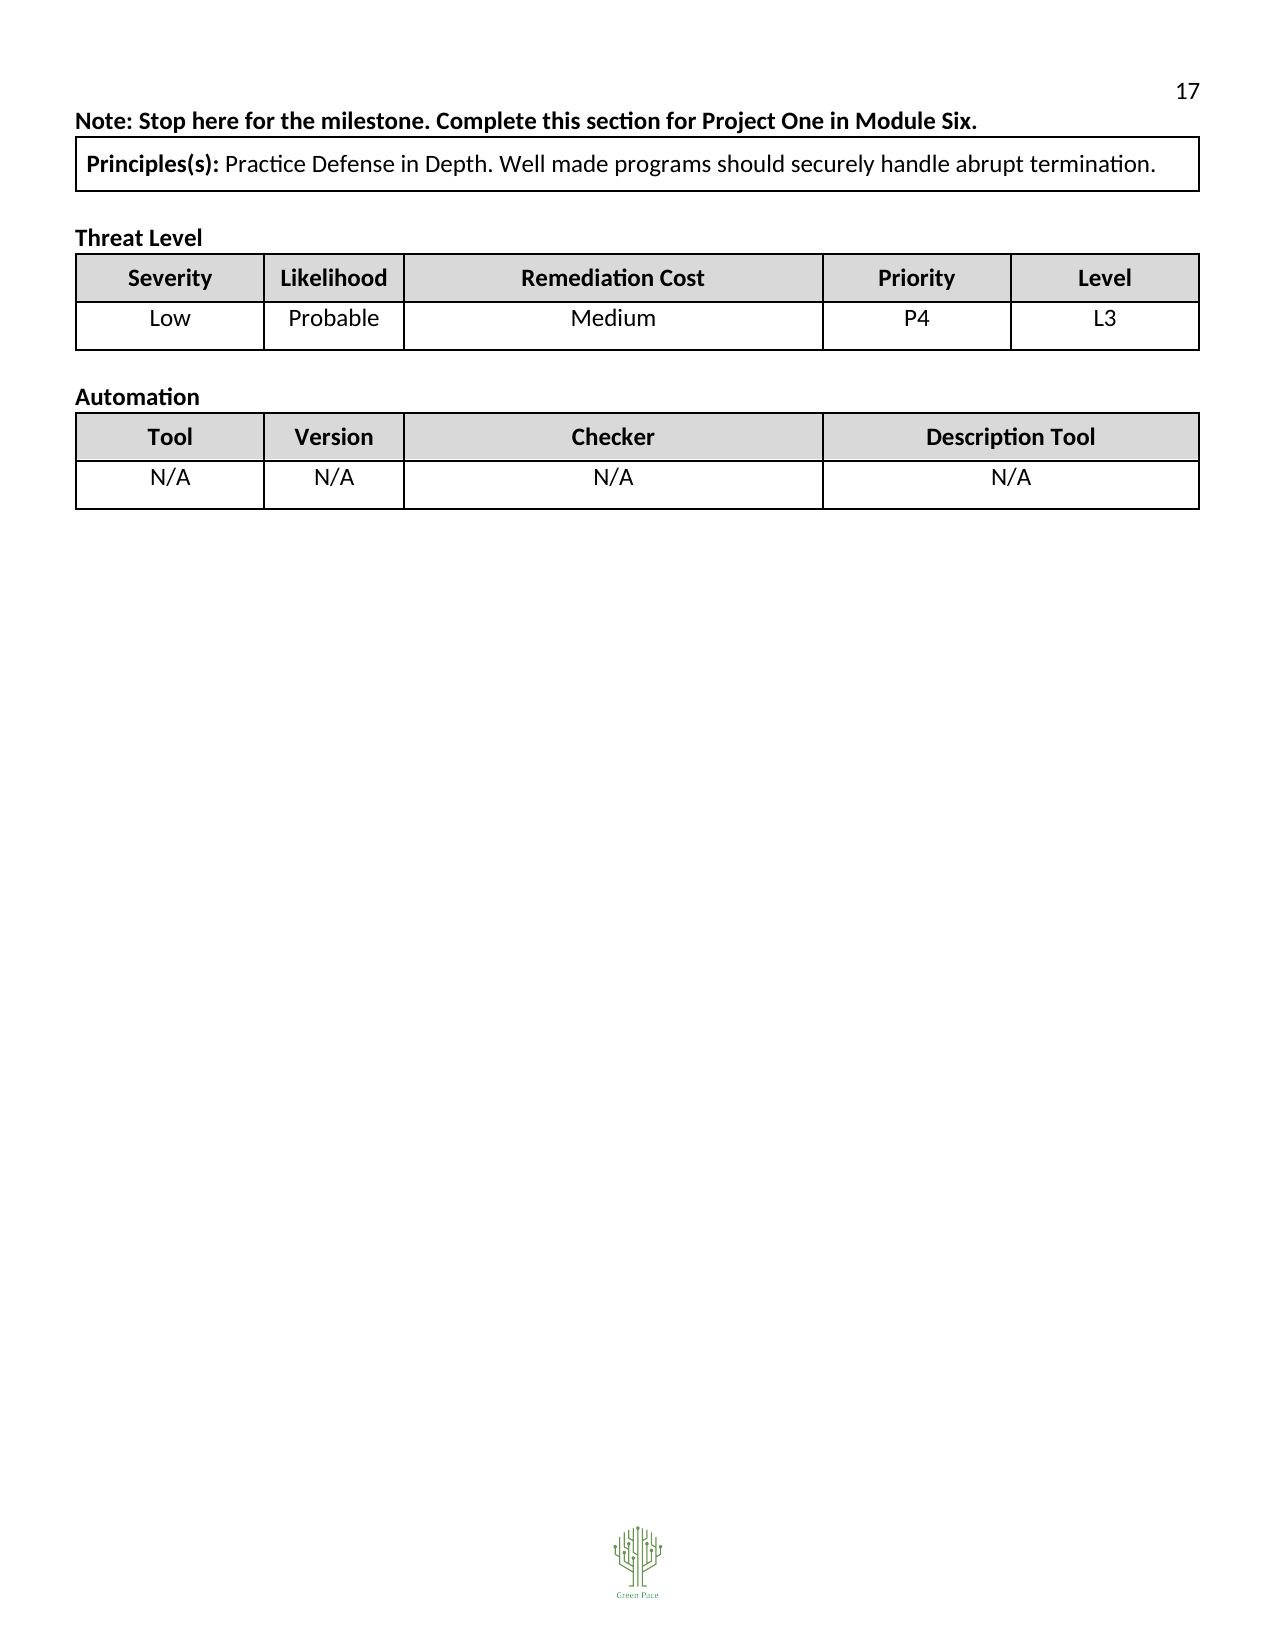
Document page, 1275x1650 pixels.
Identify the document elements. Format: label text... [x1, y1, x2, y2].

table_cell P4 [824, 303, 1010, 348]
table_cell L3 [1012, 303, 1198, 348]
table_header Principles(s): Practice Defense in Depth. Well made programs should securely handle abrupt termination. [77, 138, 1198, 189]
table_cell Probable [265, 303, 403, 348]
table_header Priority [824, 255, 1010, 301]
table_cell N/A [77, 462, 263, 507]
table_cell Medium [405, 303, 822, 348]
table_header Likelihood [265, 255, 403, 301]
table_cell N/A [824, 462, 1198, 507]
table_header Checker [405, 414, 822, 459]
text Note: Stop here for the milestone. Complete this section for Project One in Module Six. [75, 106, 1200, 136]
table_cell N/A [265, 462, 403, 507]
table_header Level [1012, 255, 1198, 301]
text Threat Level [75, 222, 1200, 253]
table_cell N/A [405, 462, 822, 507]
table_header Description Tool [824, 414, 1198, 459]
table_header Tool [77, 414, 263, 459]
picture [605, 1521, 670, 1606]
table_header Severity [77, 255, 263, 301]
table_header Version [265, 414, 403, 459]
table_cell Low [77, 303, 263, 348]
table_header Remediation Cost [405, 255, 822, 301]
text Automation [75, 381, 1200, 412]
